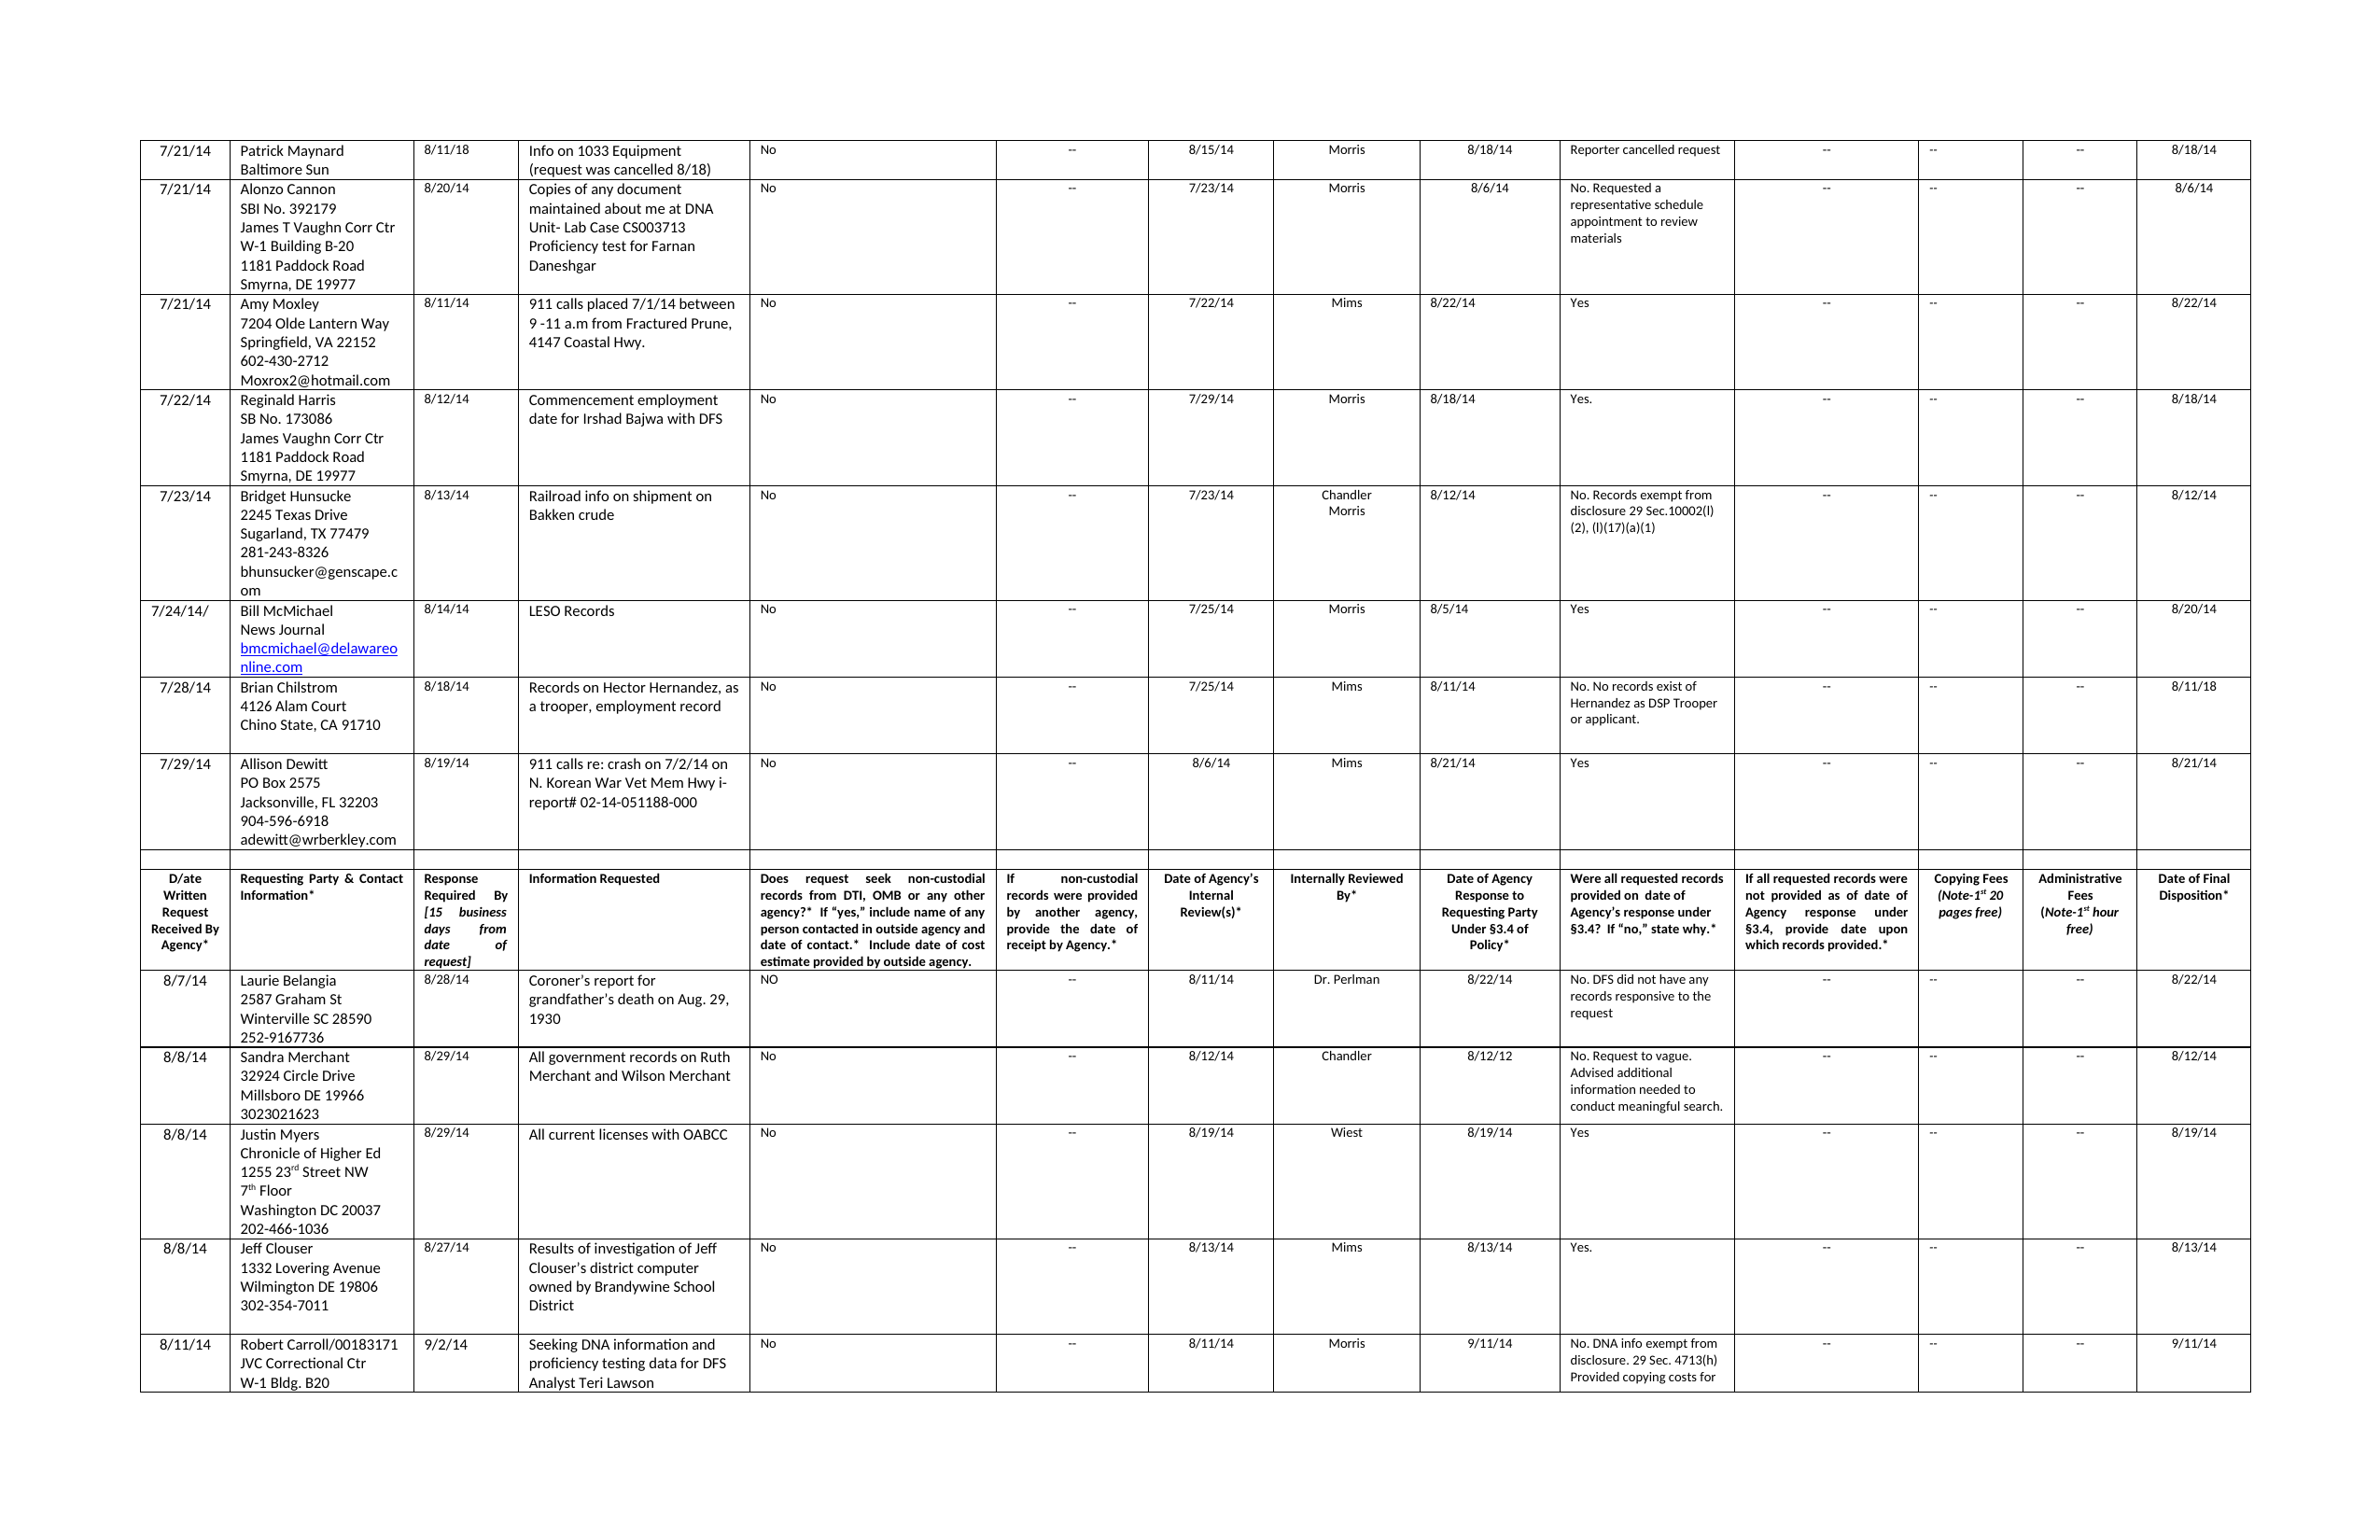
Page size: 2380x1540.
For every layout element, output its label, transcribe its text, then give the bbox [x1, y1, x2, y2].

table_cell 8/12/14 [1421, 486, 1560, 600]
table_cell Results of investigation of Jeff Clouser’s district computer owned by Brandywine School District [519, 1239, 749, 1334]
table_cell 7/21/14 [141, 180, 230, 293]
table_cell 8/11/14 [141, 1335, 230, 1392]
table_cell Mims [1274, 295, 1420, 389]
table_cell Allison Dewitt PO Box 2575 Jacksonville, FL 32203 904-596-6918 adewitt@wrberkley.com [231, 754, 413, 849]
table_cell -- [2023, 141, 2136, 179]
table_cell Does request seek non-custodial records from DTI, OMB or any other agency?* If “yes,” include name of any person contacted in outside agency and date of contact.* Include date of cost estimate provided by outside agency. [750, 870, 996, 970]
table_cell 7/25/14 [1149, 678, 1273, 753]
table_cell All current licenses with OABCC [519, 1125, 749, 1239]
table_cell -- [997, 601, 1148, 677]
table_cell -- [2023, 1335, 2136, 1392]
table_cell Yes [1561, 295, 1734, 389]
table_cell Morris [1274, 141, 1420, 179]
table_cell No. DFS did not have any records responsive to the request [1561, 971, 1734, 1046]
table_cell Chandler [1274, 1048, 1420, 1124]
table_cell 8/12/14 [2137, 1048, 2250, 1124]
table_cell 7/21/14 [141, 295, 230, 389]
table_cell No [750, 141, 996, 179]
table_cell 8/6/14 [1421, 180, 1560, 293]
table_cell Yes [1561, 601, 1734, 677]
table_cell -- [1919, 1335, 2023, 1392]
table_cell -- [1735, 1239, 1918, 1334]
table_cell -- [2023, 295, 2136, 389]
table_cell -- [2023, 180, 2136, 293]
table_cell 8/18/14 [1421, 390, 1560, 485]
table_cell -- [2023, 971, 2136, 1046]
table_cell 8/29/14 [414, 1048, 518, 1124]
table_cell Were all requested records provided on date of Agency’s response under §3.4? If “no,” state why.* [1561, 870, 1734, 970]
table_cell Mims [1274, 754, 1420, 849]
table_cell 7/25/14 [1149, 601, 1273, 677]
table_cell -- [1735, 390, 1918, 485]
table_cell 9/2/14 [414, 1335, 518, 1392]
table_cell Morris [1274, 390, 1420, 485]
table_cell If non-custodial records were provided by another agency, provide the date of receipt by Agency.* [997, 870, 1148, 970]
table_cell -- [1919, 141, 2023, 179]
table_cell Morris [1274, 180, 1420, 293]
table_cell Internally Reviewed By* [1274, 870, 1420, 970]
table_cell No [750, 1048, 996, 1124]
table_cell -- [1919, 295, 2023, 389]
table_cell Alonzo Cannon SBI No. 392179 James T Vaughn Corr Ctr W-1 Building B-20 1181 Paddock Road Smyrna, DE 19977 [231, 180, 413, 293]
table_cell 8/8/14 [141, 1239, 230, 1334]
table_cell Requesting Party & Contact Information* [231, 870, 413, 970]
table_cell [1919, 850, 2023, 869]
table_cell Records on Hector Hernandez, as a trooper, employment record [519, 678, 749, 753]
table_cell -- [1919, 678, 2023, 753]
table_cell -- [997, 971, 1148, 1046]
table_cell [750, 850, 996, 869]
table_cell 8/22/14 [1421, 295, 1560, 389]
table_cell -- [1919, 1125, 2023, 1239]
table_cell 8/28/14 [414, 971, 518, 1046]
table_cell No [750, 180, 996, 293]
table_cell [519, 1335, 749, 1392]
table_cell -- [1735, 678, 1918, 753]
table_cell 7/22/14 [141, 390, 230, 485]
table_cell -- [1919, 971, 2023, 1046]
table_cell -- [2023, 1239, 2136, 1334]
table_cell -- [1919, 601, 2023, 677]
table_cell 8/18/14 [414, 678, 518, 753]
table_cell -- [1919, 390, 2023, 485]
table_cell Copies of any document maintained about me at DNA Unit- Lab Case CS003713 Proficiency test for Farnan Daneshgar [519, 180, 749, 293]
table_cell 8/11/18 [2137, 678, 2250, 753]
table_cell 8/11/14 [1149, 1335, 1273, 1392]
table_cell Amy Moxley 7204 Olde Lantern Way Springfield, VA 22152 602-430-2712 Moxrox2@hotmail.com [231, 295, 413, 389]
table_cell -- [1735, 180, 1918, 293]
table_cell 8/21/14 [2137, 754, 2250, 849]
table_cell Administrative Fees (Note-1st hour free) [2023, 870, 2136, 970]
table_cell 8/20/14 [414, 180, 518, 293]
table_cell 8/7/14 [141, 971, 230, 1046]
table_cell [519, 850, 749, 869]
table_cell -- [1919, 1048, 2023, 1124]
table_cell -- [2023, 1048, 2136, 1124]
table_cell 7/29/14 [141, 754, 230, 849]
table_cell Response Required By [15 business days from date of request] [414, 870, 518, 970]
table_cell Coroner’s report for grandfather’s death on Aug. 29, 1930 [519, 971, 749, 1046]
table_cell -- [2023, 486, 2136, 600]
table_cell -- [1919, 1239, 2023, 1334]
table_cell 7/23/14 [1149, 486, 1273, 600]
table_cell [231, 1335, 413, 1392]
table_cell -- [997, 1048, 1148, 1124]
table_cell Reginald Harris SB No. 173086 James Vaughn Corr Ctr 1181 Paddock Road Smyrna, DE 19977 [231, 390, 413, 485]
table_cell 8/27/14 [414, 1239, 518, 1334]
table_cell -- [2023, 390, 2136, 485]
table_cell 8/6/14 [1149, 754, 1273, 849]
table_cell Patrick Maynard Baltimore Sun [231, 141, 413, 179]
table_cell 8/15/14 [1149, 141, 1273, 179]
table_cell 8/11/14 [414, 295, 518, 389]
table_cell No [750, 678, 996, 753]
table_cell Justin Myers Chronicle of Higher Ed 1255 23rd Street NW 7th Floor Washington DC 20037 202-466-1036 [231, 1125, 413, 1239]
table_cell No. No records exist of Hernandez as DSP Trooper or applicant. [1561, 678, 1734, 753]
table_cell No [750, 754, 996, 849]
table_cell -- [997, 141, 1148, 179]
table_cell 8/18/14 [2137, 390, 2250, 485]
table_cell LESO Records [519, 601, 749, 677]
table_cell Morris [1274, 601, 1420, 677]
table_cell Copying Fees (Note-1st 20 pages free) [1919, 870, 2023, 970]
table_cell 8/19/14 [2137, 1125, 2250, 1239]
table_cell No [750, 390, 996, 485]
table_cell -- [1919, 486, 2023, 600]
table_cell Bridget Hunsucke 2245 Texas Drive Sugarland, TX 77479 281-243-8326 bhunsucker@genscape.com [231, 486, 413, 600]
table_cell 7/29/14 [1149, 390, 1273, 485]
table_cell -- [1735, 1125, 1918, 1239]
table_cell 7/24/14/ [141, 601, 230, 677]
table_cell 8/8/14 [141, 1125, 230, 1239]
table_cell Yes [1561, 1125, 1734, 1239]
table_cell 8/22/14 [1421, 971, 1560, 1046]
table_cell Mims [1274, 678, 1420, 753]
table_cell [231, 850, 413, 869]
table_cell -- [2023, 601, 2136, 677]
table_cell 7/28/14 [141, 678, 230, 753]
table_cell Railroad info on shipment on Bakken crude [519, 486, 749, 600]
table_cell Commencement employment date for Irshad Bajwa with DFS [519, 390, 749, 485]
table_cell [141, 850, 230, 869]
table_cell -- [1735, 295, 1918, 389]
table_cell 7/22/14 [1149, 295, 1273, 389]
table_cell 8/11/18 [414, 141, 518, 179]
table_cell -- [1735, 1335, 1918, 1392]
table_cell 7/23/14 [141, 486, 230, 600]
table_cell 8/21/14 [1421, 754, 1560, 849]
table_cell D/ate Written Request Received By Agency* [141, 870, 230, 970]
table_cell 8/22/14 [2137, 295, 2250, 389]
table_cell -- [1735, 601, 1918, 677]
table_cell Mims [1274, 1239, 1420, 1334]
table_cell No. Request to vague. Advised additional information needed to conduct meaningful search. [1561, 1048, 1734, 1124]
table_cell 8/12/12 [1421, 1048, 1560, 1124]
table_cell -- [997, 1335, 1148, 1392]
table_cell -- [1735, 1048, 1918, 1124]
table_cell 8/19/14 [1149, 1125, 1273, 1239]
table_cell 8/18/14 [2137, 141, 2250, 179]
table_cell 8/14/14 [414, 601, 518, 677]
table_cell [1149, 850, 1273, 869]
table_cell -- [2023, 1125, 2136, 1239]
table_cell Jeff Clouser 1332 Lovering Avenue Wilmington DE 19806 302-354-7011 [231, 1239, 413, 1334]
table_cell 8/5/14 [1421, 601, 1560, 677]
table_cell Date of Agency’s Internal Review(s)* [1149, 870, 1273, 970]
table_cell Laurie Belangia 2587 Graham St Winterville SC 28590 252-9167736 [231, 971, 413, 1046]
table_cell -- [997, 1239, 1148, 1334]
table_cell [1561, 850, 1734, 869]
table_cell 8/18/14 [1421, 141, 1560, 179]
table_cell No. Records exempt from disclosure 29 Sec.10002(l)(2), (l)(17)(a)(1) [1561, 486, 1734, 600]
table_cell Date of Final Disposition* [2137, 870, 2250, 970]
table_cell 8/11/14 [1149, 971, 1273, 1046]
table_cell 911 calls re: crash on 7/2/14 on N. Korean War Vet Mem Hwy i- report# 02-14-051188-000 [519, 754, 749, 849]
table_cell 7/23/14 [1149, 180, 1273, 293]
table_cell 8/12/14 [414, 390, 518, 485]
table_cell 7/21/14 [141, 141, 230, 179]
table_cell 8/13/14 [2137, 1239, 2250, 1334]
table_cell [997, 850, 1148, 869]
table_cell -- [1735, 486, 1918, 600]
table_cell Yes [1561, 754, 1734, 849]
table_cell 8/22/14 [2137, 971, 2250, 1046]
table_cell -- [1919, 754, 2023, 849]
table_cell 8/13/14 [1421, 1239, 1560, 1334]
table_cell [414, 850, 518, 869]
table_cell No [750, 601, 996, 677]
table_cell Date of Agency Response to Requesting Party Under §3.4 of Policy* [1421, 870, 1560, 970]
table_cell -- [997, 180, 1148, 293]
table_cell -- [997, 678, 1148, 753]
table_cell -- [2023, 754, 2136, 849]
table_cell Reporter cancelled request [1561, 141, 1734, 179]
table_cell [1274, 850, 1420, 869]
table_cell -- [1735, 141, 1918, 179]
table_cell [1561, 1335, 1734, 1392]
table_cell 8/13/14 [414, 486, 518, 600]
table_cell If all requested records were not provided as of date of Agency response under §3.4, provide date upon which records provided.* [1735, 870, 1918, 970]
table_cell NO [750, 971, 996, 1046]
table_cell Sandra Merchant 32924 Circle Drive Millsboro DE 19966 3023021623 [231, 1048, 413, 1124]
table_cell -- [997, 486, 1148, 600]
table_cell [2137, 850, 2250, 869]
table_cell [1421, 850, 1560, 869]
table_cell Information Requested [519, 870, 749, 970]
table_cell 8/12/14 [1149, 1048, 1273, 1124]
table_cell -- [997, 390, 1148, 485]
table_cell -- [997, 1125, 1148, 1239]
table_cell 8/29/14 [414, 1125, 518, 1239]
table_cell Morris [1274, 1335, 1420, 1392]
table_cell 9/11/14 [2137, 1335, 2250, 1392]
table_cell -- [997, 754, 1148, 849]
table_cell 8/19/14 [1421, 1125, 1560, 1239]
table_cell -- [2023, 678, 2136, 753]
table_cell Dr. Perlman [1274, 971, 1420, 1046]
table_cell Yes. [1561, 390, 1734, 485]
table_cell -- [1735, 754, 1918, 849]
table_cell 9/11/14 [1421, 1335, 1560, 1392]
table_cell 911 calls placed 7/1/14 between 9 -11 a.m from Fractured Prune, 4147 Coastal Hwy. [519, 295, 749, 389]
table_cell 8/12/14 [2137, 486, 2250, 600]
table_cell Info on 1033 Equipment (request was cancelled 8/18) [519, 141, 749, 179]
table_cell No [750, 295, 996, 389]
table_cell 8/6/14 [2137, 180, 2250, 293]
table_cell -- [1919, 180, 2023, 293]
table_cell Bill McMichael News Journal bmcmichael@delawareonline.com [231, 601, 413, 677]
table_cell -- [1735, 971, 1918, 1046]
table_cell No [750, 1125, 996, 1239]
table_cell No. Requested a representative schedule appointment to review materials [1561, 180, 1734, 293]
table_cell 8/20/14 [2137, 601, 2250, 677]
table_cell 8/11/14 [1421, 678, 1560, 753]
table_cell -- [997, 295, 1148, 389]
table_cell No [750, 1239, 996, 1334]
table_cell [1735, 850, 1918, 869]
table_cell Wiest [1274, 1125, 1420, 1239]
table_cell 8/8/14 [141, 1048, 230, 1124]
table_cell [2023, 850, 2136, 869]
table_cell No [750, 1335, 996, 1392]
table_cell Chandler Morris [1274, 486, 1420, 600]
table_cell Brian Chilstrom 4126 Alam Court Chino State, CA 91710 [231, 678, 413, 753]
table_cell Yes. [1561, 1239, 1734, 1334]
table_cell 8/19/14 [414, 754, 518, 849]
table_cell 8/13/14 [1149, 1239, 1273, 1334]
table_cell All government records on Ruth Merchant and Wilson Merchant [519, 1048, 749, 1124]
table_cell No [750, 486, 996, 600]
